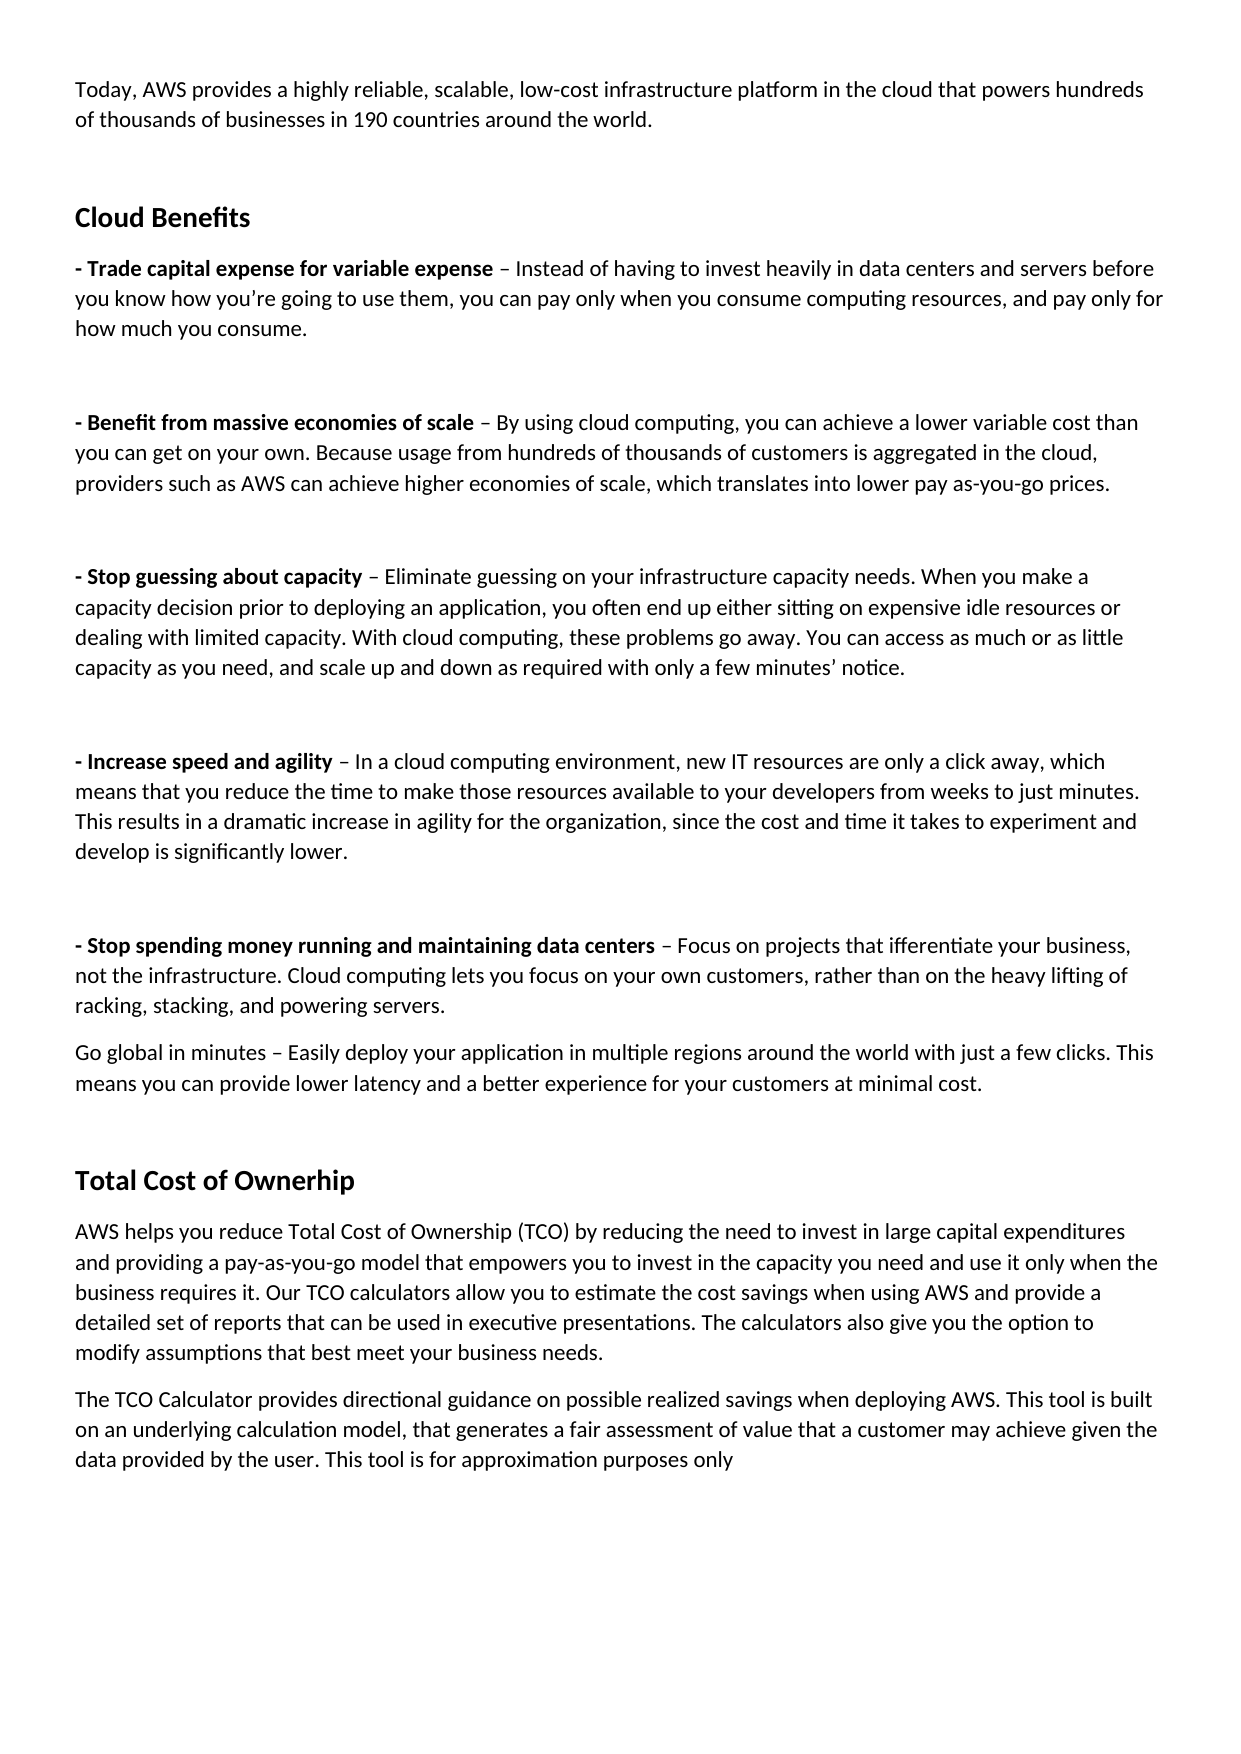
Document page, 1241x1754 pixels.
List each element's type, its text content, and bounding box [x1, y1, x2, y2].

text Go global in minutes – Easily deploy your application in multiple regions around the world with just a few clicks. This means you can provide lower latency and a better experience for your customers at minimal cost. [75, 1038, 1165, 1097]
text - Stop spending money running and maintaining data centers – Focus on projects that ifferentiate your business, not the infrastructure. Cloud computing lets you focus on your own customers, rather than on the heavy lifting of racking, stacking, and powering servers. [75, 931, 1165, 1019]
text - Increase speed and agility – In a cloud computing environment, new IT resources are only a click away, which means that you reduce the time to make those resources available to your developers from weeks to just minutes. This results in a dramatic increase in agility for the organization, since the cost and time it takes to experiment and develop is significantly lower. [75, 747, 1165, 865]
text Cloud Benefits [75, 199, 1165, 234]
text Total Cost of Ownerhip [75, 1162, 1165, 1198]
text - Benefit from massive economies of scale – By using cloud computing, you can achieve a lower variable cost than you can get on your own. Because usage from hundreds of thousands of customers is aggregated in the cloud, providers such as AWS can achieve higher economies of scale, which translates into lower pay as-you-go prices. [75, 408, 1165, 497]
text The TCO Calculator provides directional guidance on possible realized savings when deploying AWS. This tool is built on an underlying calculation model, that generates a fair assessment of value that a customer may achieve given the data provided by the user. This tool is for approximation purposes only [75, 1385, 1165, 1474]
text - Trade capital expense for variable expense – Instead of having to invest heavily in data centers and servers before you know how you’re going to use them, you can pay only when you consume computing resources, and pay only for how much you consume. [75, 254, 1165, 342]
text Today, AWS provides a highly reliable, scalable, low-cost infrastructure platform in the cloud that powers hundreds of thousands of businesses in 190 countries around the world. [75, 75, 1165, 133]
text - Stop guessing about capacity – Eliminate guessing on your infrastructure capacity needs. When you make a capacity decision prior to deploying an application, you often end up either sitting on expensive idle resources or dealing with limited capacity. With cloud computing, these problems go away. You can access as much or as little capacity as you need, and scale up and down as required with only a few minutes’ notice. [75, 562, 1165, 681]
text AWS helps you reduce Total Cost of Ownership (TCO) by reducing the need to invest in large capital expenditures and providing a pay-as-you-go model that empowers you to invest in the capacity you need and use it only when the business requires it. Our TCO calculators allow you to estimate the cost savings when using AWS and provide a detailed set of reports that can be used in executive presentations. The calculators also give you the option to modify assumptions that best meet your business needs. [75, 1217, 1165, 1366]
